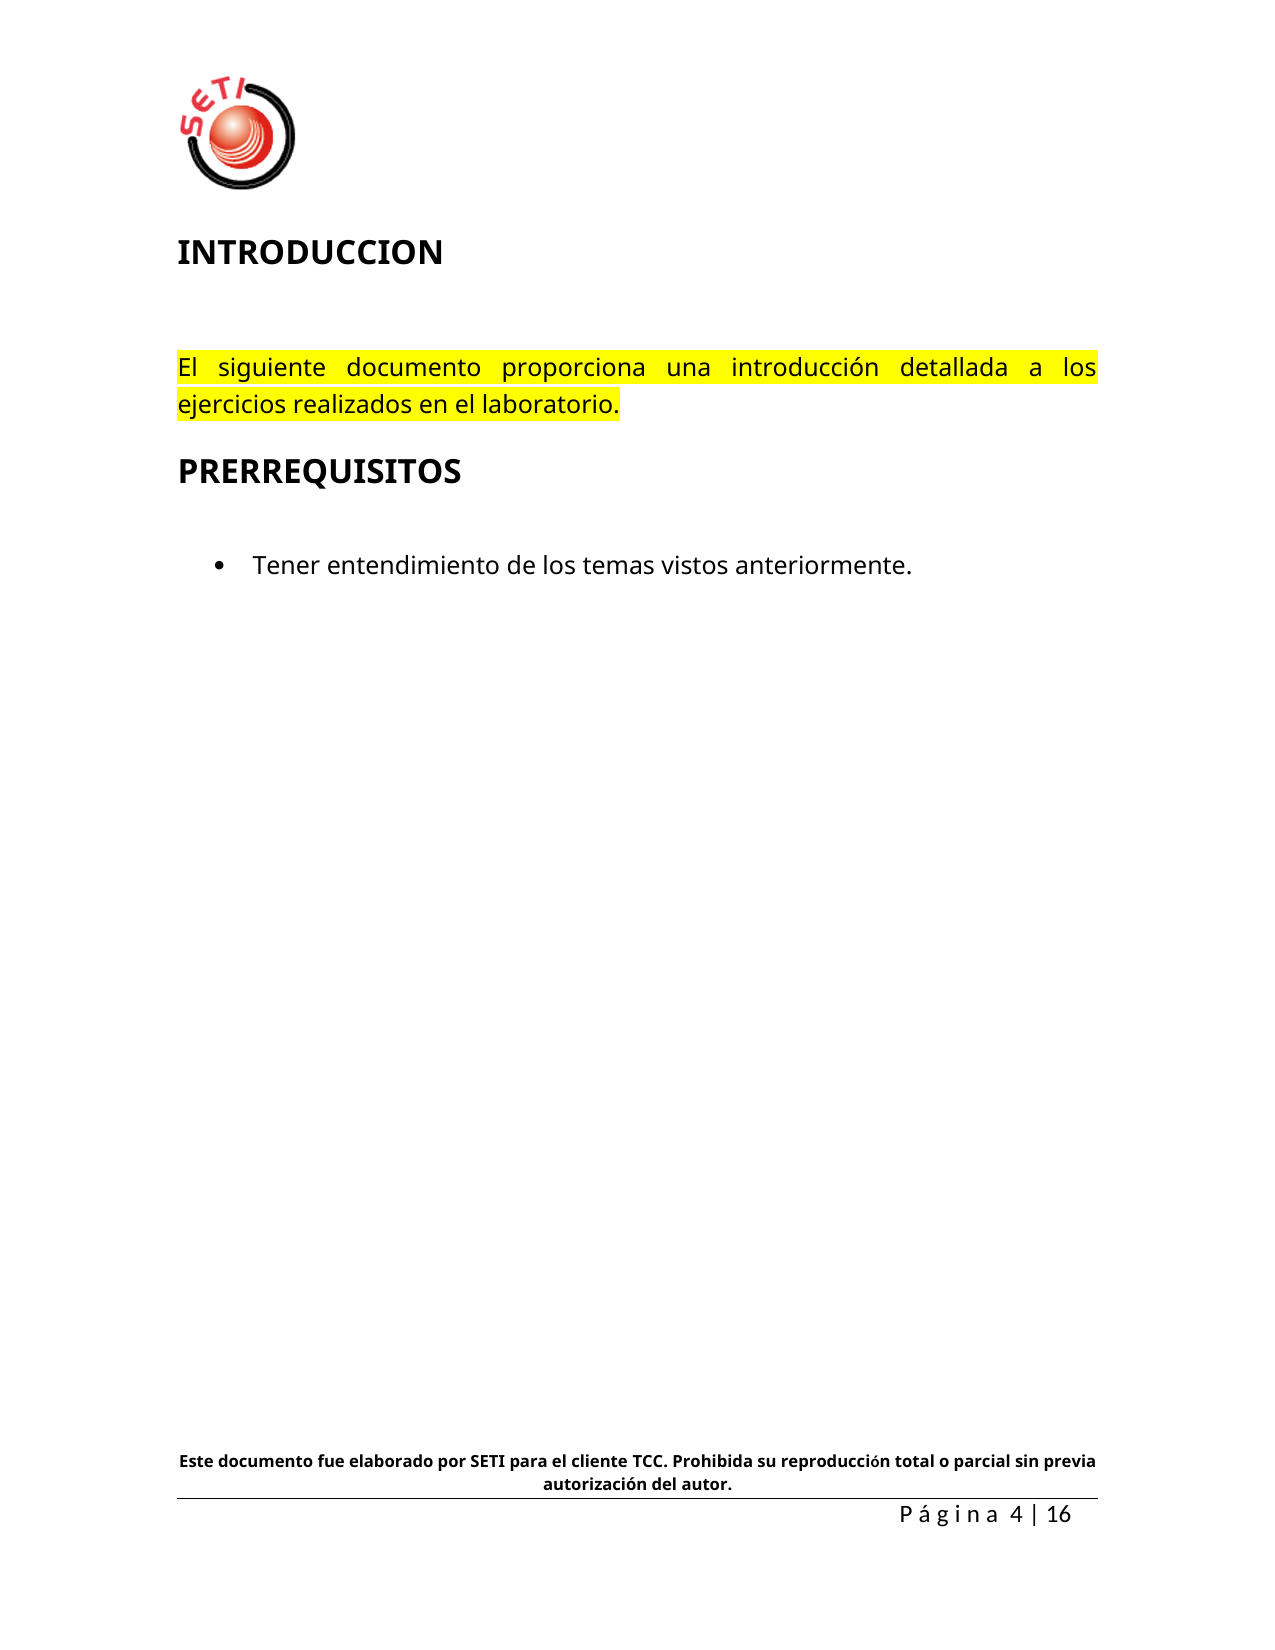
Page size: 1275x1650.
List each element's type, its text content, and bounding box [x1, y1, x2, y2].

picture [177, 73, 305, 201]
subtitle INTRODUCCION [177, 229, 1098, 274]
list Tener entendimiento de los temas vistos anteriormente. [215, 548, 1098, 582]
subtitle PRERREQUISITOS [177, 448, 1098, 494]
text El siguiente documento proporciona una introducción detallada a los ejercicios realizados en el laboratorio. [177, 384, 1098, 421]
